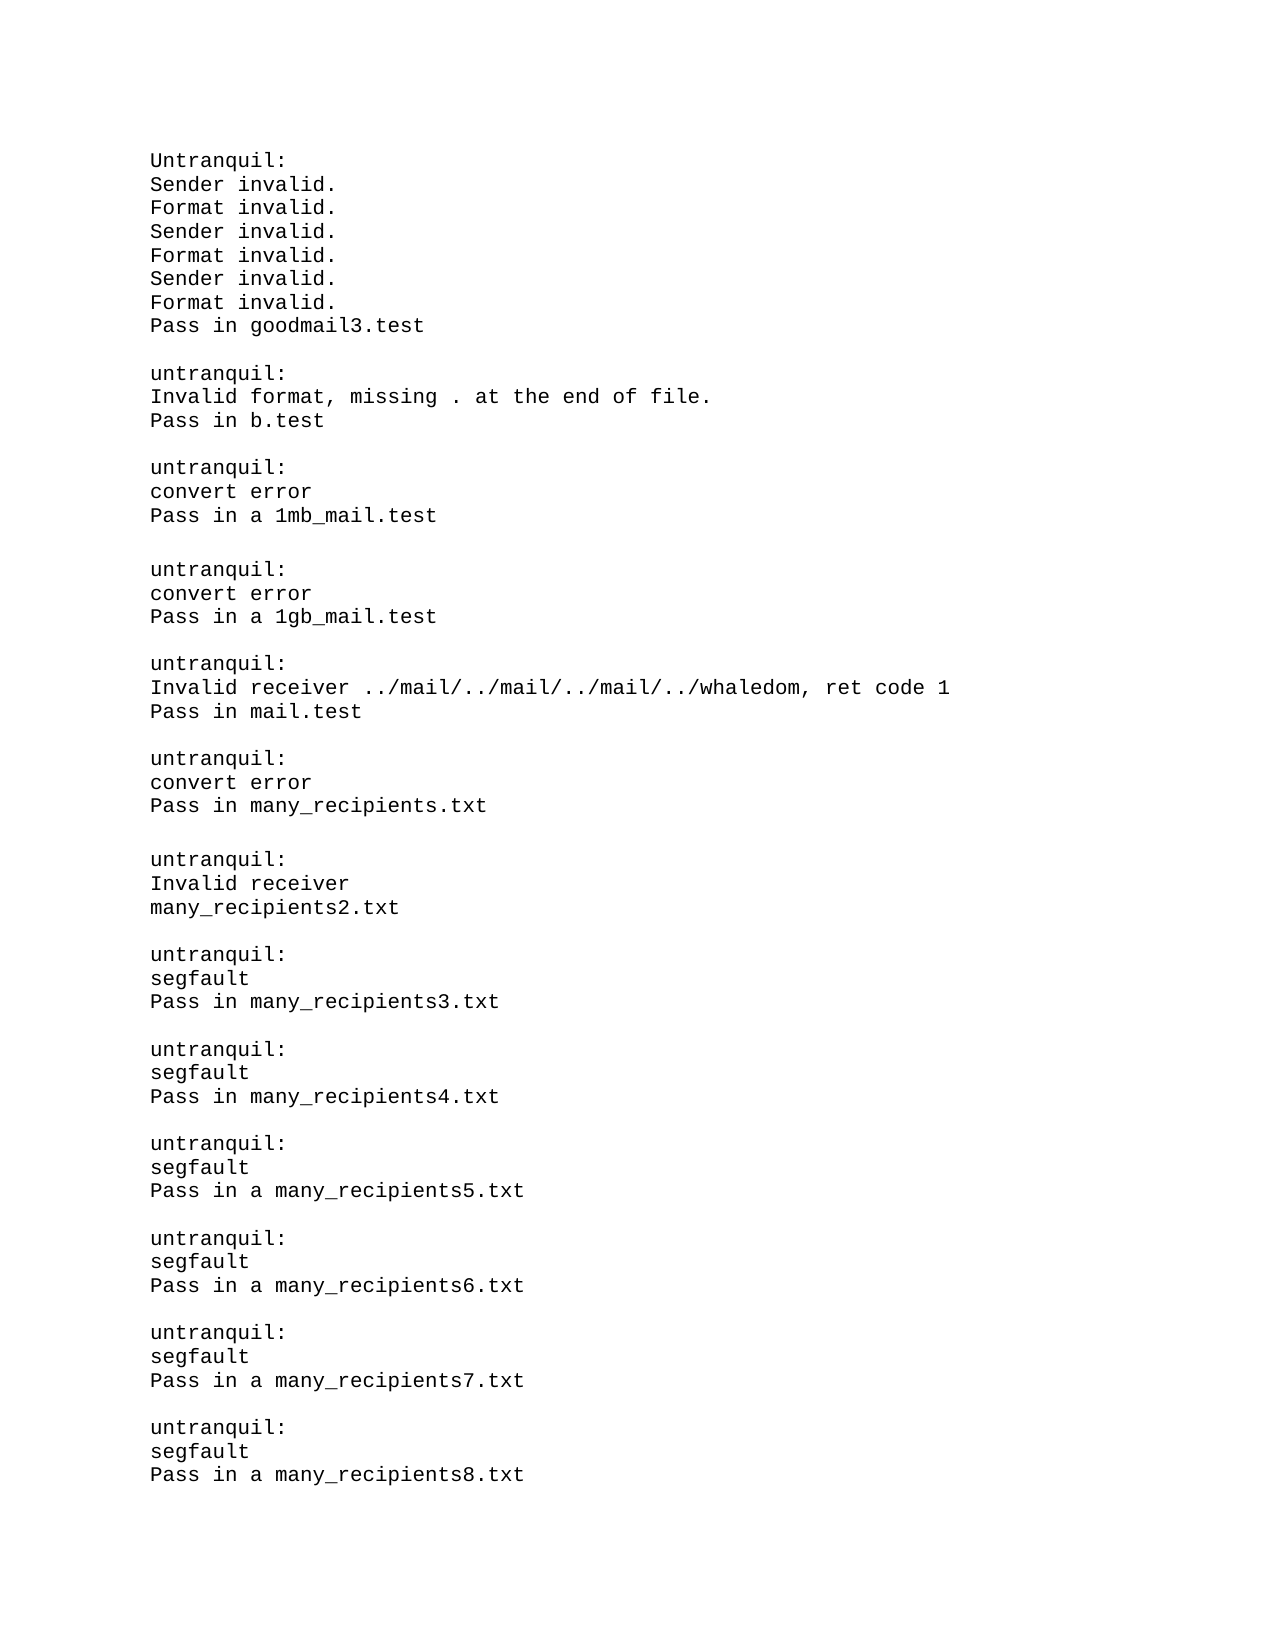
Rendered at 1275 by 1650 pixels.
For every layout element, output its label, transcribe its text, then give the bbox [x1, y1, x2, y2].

text Format invalid. [150, 292, 1125, 316]
text Pass in a many_recipients6.txt [150, 1275, 1125, 1299]
text Pass in mail.test [150, 701, 1125, 724]
text segfault [150, 1441, 1125, 1464]
text untranquil: [150, 944, 1125, 968]
text Pass in a many_recipients7.txt [150, 1370, 1125, 1393]
text Pass in a 1mb_mail.test [150, 505, 1125, 528]
text untranquil: [150, 1039, 1125, 1062]
text Pass in many_recipients.txt [150, 795, 1125, 819]
text untranquil: [150, 653, 1125, 677]
text untranquil: [150, 1228, 1125, 1251]
text segfault [150, 968, 1125, 991]
text Format invalid. [150, 197, 1125, 221]
text Pass in many_recipients4.txt [150, 1086, 1125, 1109]
text untranquil: [150, 1417, 1125, 1441]
text Pass in a many_recipients8.txt [150, 1464, 1125, 1488]
text convert error [150, 582, 1125, 606]
text untranquil: [150, 1322, 1125, 1346]
text many_recipients2.txt [150, 897, 1125, 920]
text Format invalid. [150, 244, 1125, 268]
text untranquil: [150, 1133, 1125, 1157]
text Invalid receiver [150, 873, 1125, 897]
text untranquil: [150, 748, 1125, 772]
text Pass in b.test [150, 410, 1125, 434]
text segfault [150, 1251, 1125, 1275]
text Pass in a 1gb_mail.test [150, 606, 1125, 630]
text Invalid receiver ../mail/../mail/../mail/../whaledom, ret code 1 [150, 677, 1125, 701]
text untranquil: [150, 559, 1125, 582]
text convert error [150, 772, 1125, 795]
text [150, 386, 1125, 410]
text untranquil: [150, 363, 1125, 386]
text Untranquil: [150, 150, 1125, 174]
text Pass in goodmail3.test [150, 316, 1125, 339]
text Sender invalid. [150, 174, 1125, 197]
text Pass in a many_recipients5.txt [150, 1181, 1125, 1204]
text untranquil: [150, 457, 1125, 481]
text Pass in many_recipients3.txt [150, 991, 1125, 1015]
text segfault [150, 1062, 1125, 1086]
text convert error [150, 481, 1125, 505]
text segfault [150, 1346, 1125, 1370]
text untranquil: [150, 849, 1125, 873]
text segfault [150, 1157, 1125, 1181]
text Sender invalid. [150, 268, 1125, 292]
text Sender invalid. [150, 221, 1125, 244]
